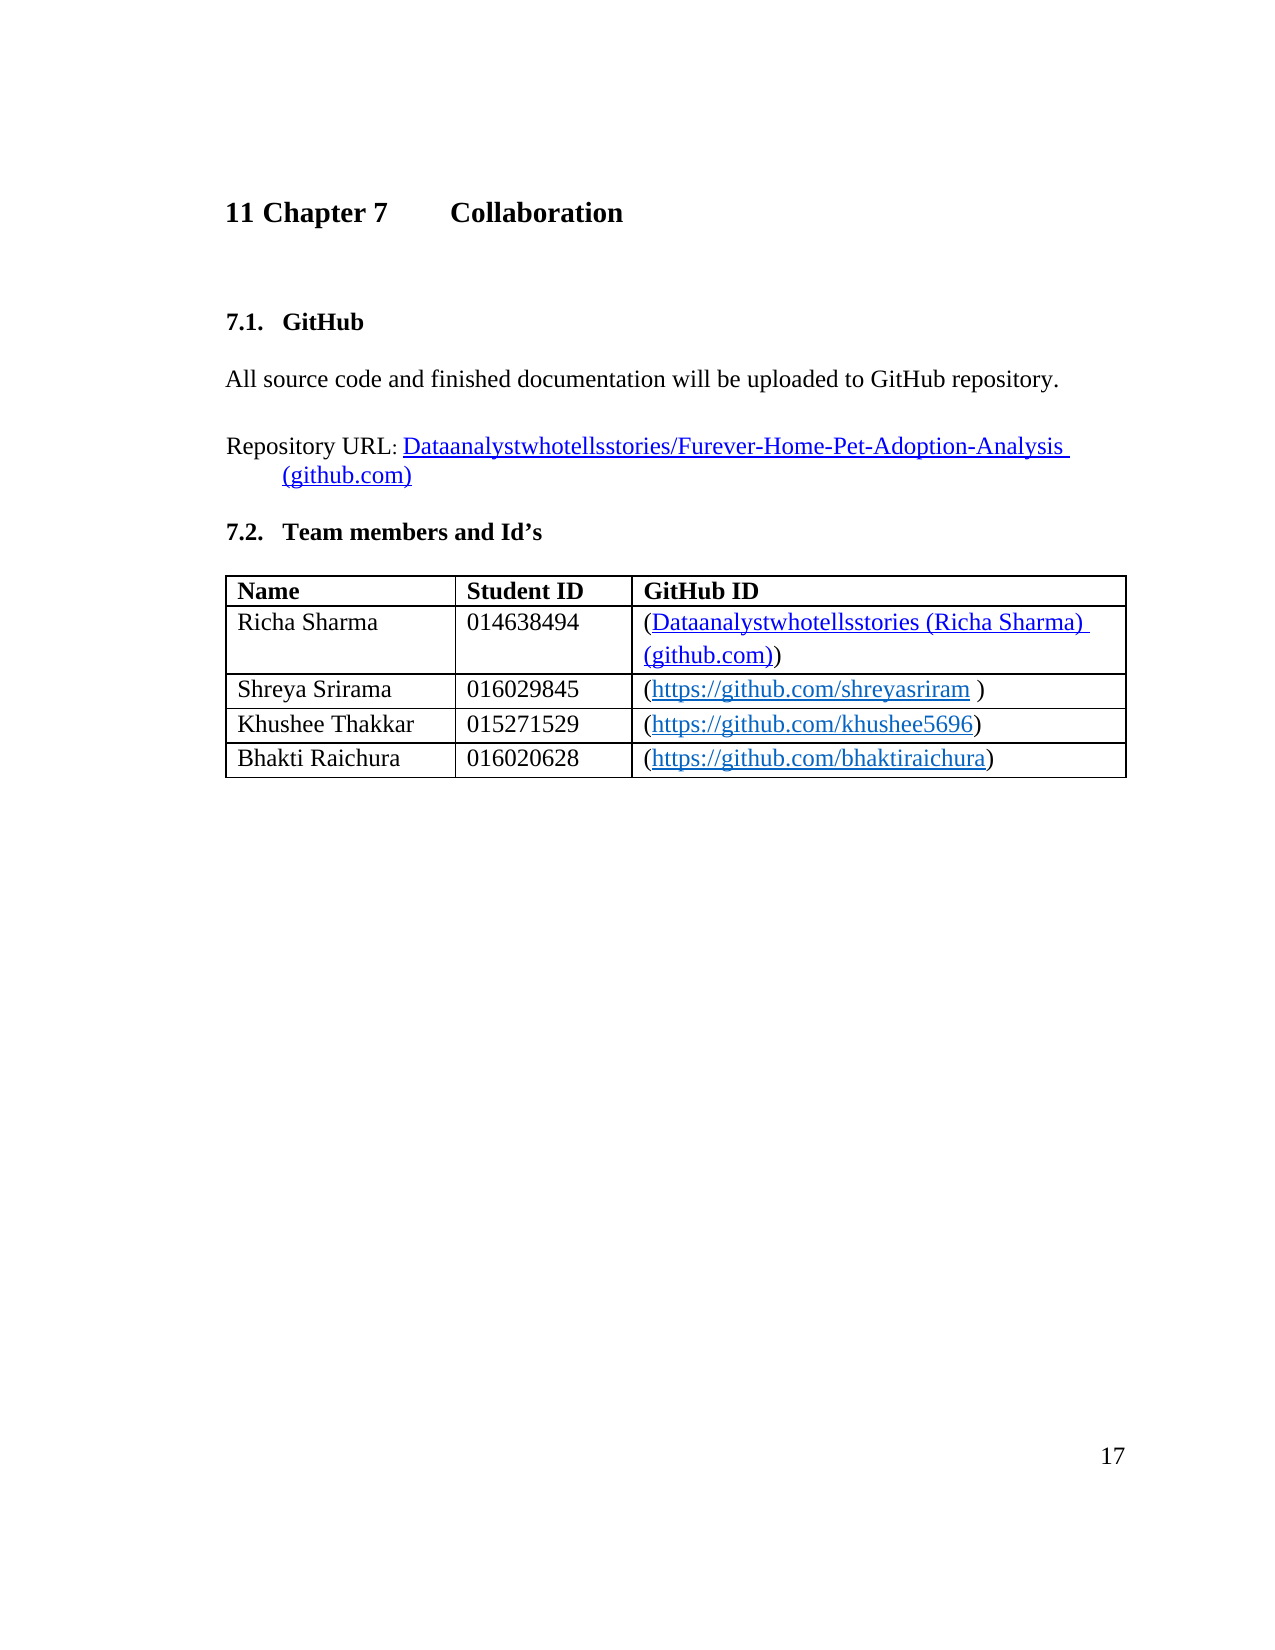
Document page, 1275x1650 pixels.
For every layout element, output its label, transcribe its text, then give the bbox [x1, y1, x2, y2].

table_cell 014638494 [456, 607, 631, 673]
table_cell (https://github.com/khushee5696) [633, 709, 1125, 742]
table_cell Khushee Thakkar [227, 709, 455, 742]
table_cell 016020628 [456, 744, 631, 777]
table_cell (Dataanalystwhotellsstories (Richa Sharma) (github.com)) [633, 607, 1125, 673]
table_cell Bhakti Raichura [227, 744, 455, 777]
table_cell Richa Sharma [227, 607, 455, 673]
table_cell (https://github.com/shreyasriram ) [633, 675, 1125, 707]
text 7.2. Team members and Id’s [226, 517, 1125, 546]
table_cell (https://github.com/bhaktiraichura) [633, 744, 1125, 777]
text 7.1. GitHub [226, 307, 1125, 335]
table_header Name [227, 577, 455, 605]
subtitle Chapter 7 Collaboration [225, 195, 1125, 228]
text All source code and finished documentation will be uploaded to GitHub repository. [225, 364, 1125, 393]
table_header Student ID [456, 577, 631, 605]
table_cell 015271529 [456, 709, 631, 742]
table_cell 016029845 [456, 675, 631, 707]
text Repository URL: Dataanalystwhotellsstories/Furever-Home-Pet-Adoption-Analysis (github.com) [226, 431, 1125, 489]
table_header GitHub ID [633, 577, 1125, 605]
table_cell Shreya Srirama [227, 675, 455, 707]
